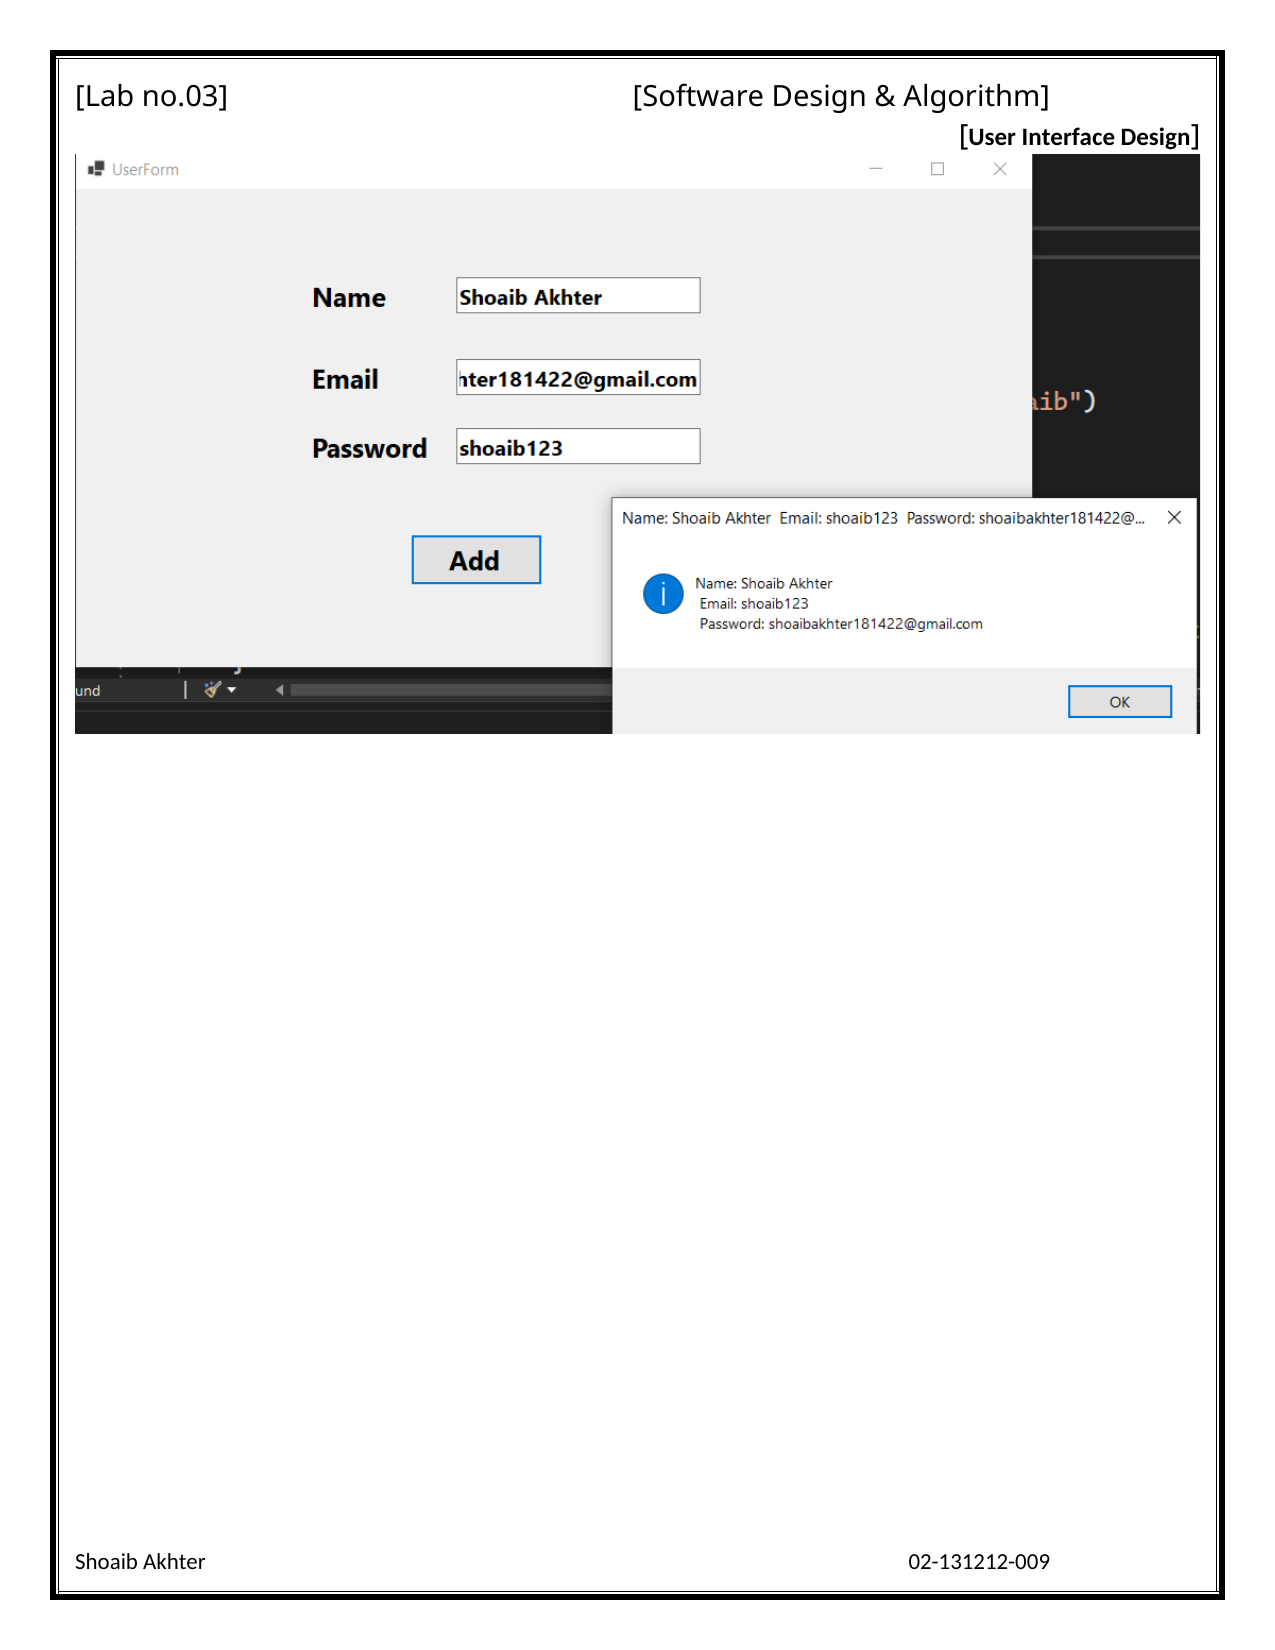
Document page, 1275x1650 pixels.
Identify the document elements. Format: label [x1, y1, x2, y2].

picture [75, 154, 1200, 734]
